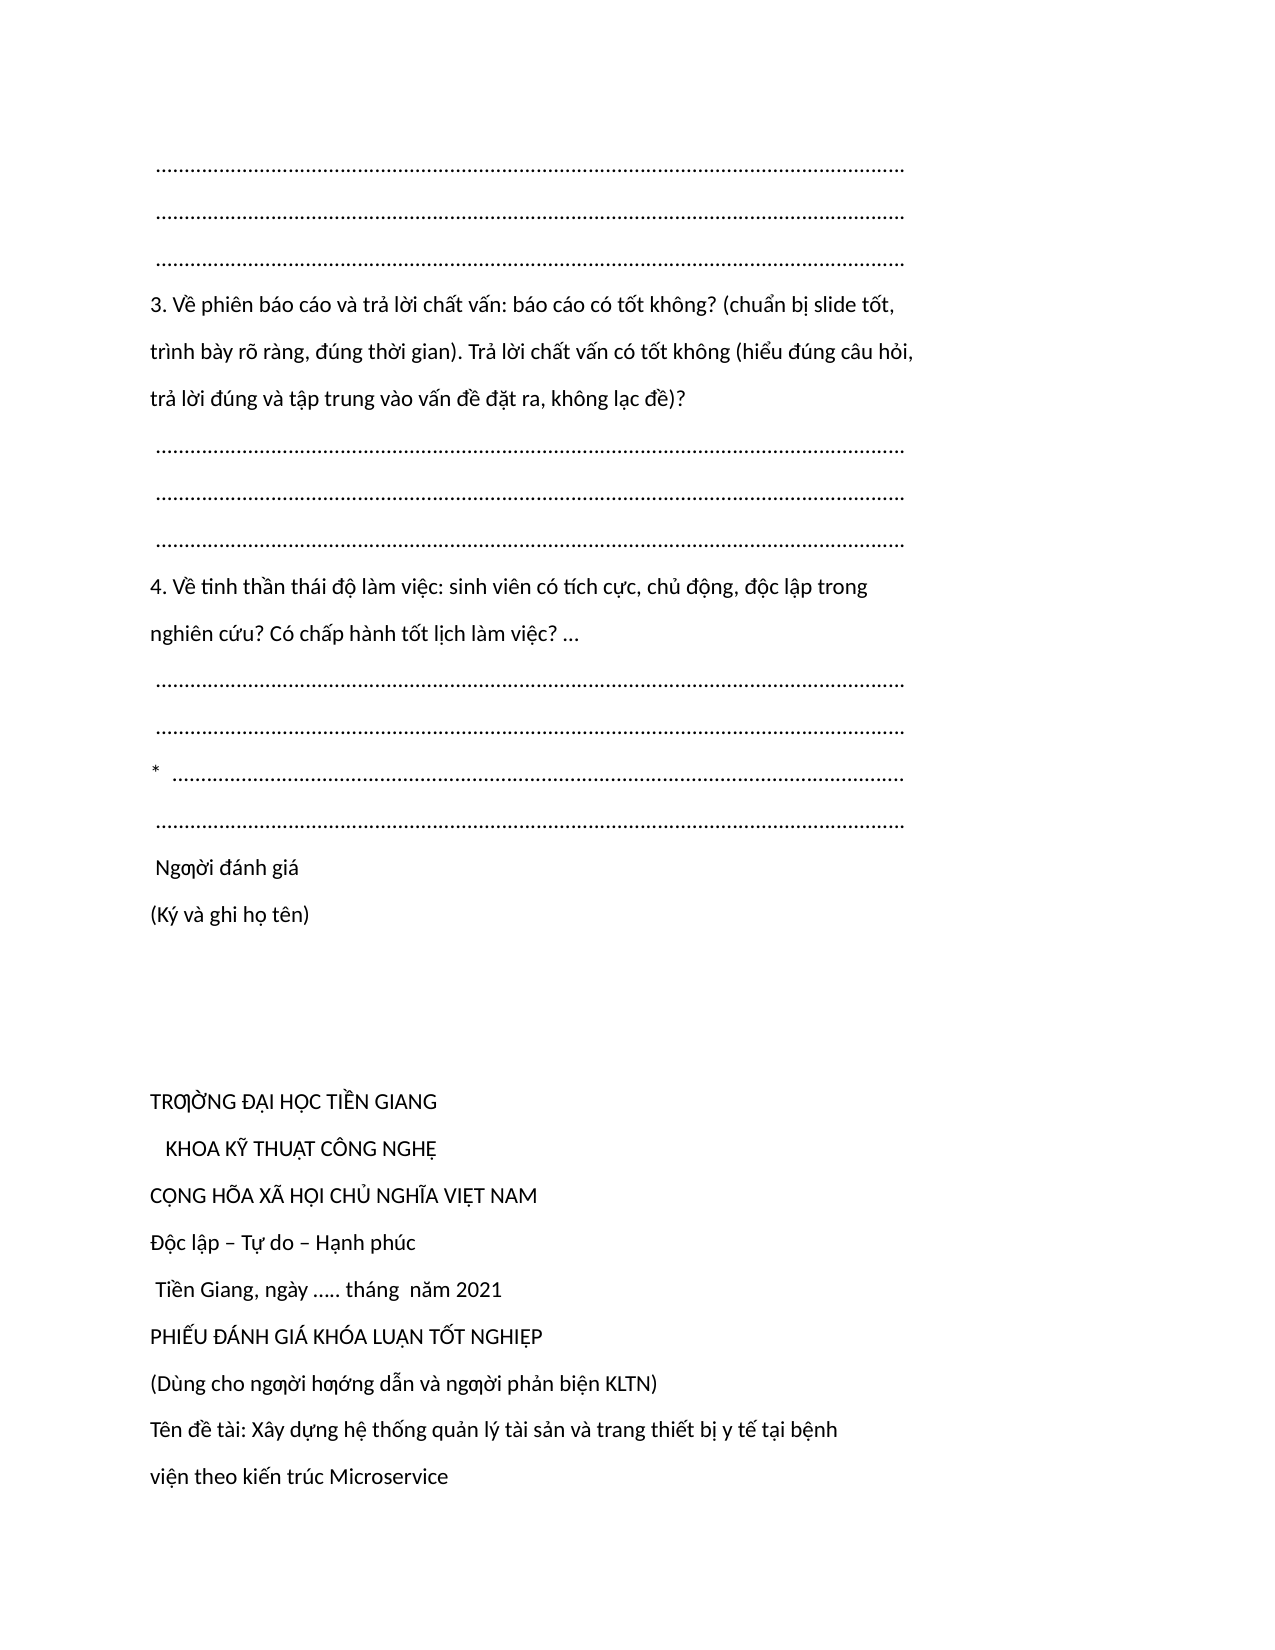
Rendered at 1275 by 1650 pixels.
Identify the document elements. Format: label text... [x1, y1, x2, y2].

text .................................................................................................................................. [150, 712, 1125, 741]
text .................................................................................................................................. [150, 666, 1125, 694]
text Ngƣời đánh giá [150, 853, 1125, 881]
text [150, 150, 1125, 178]
text TRƢỜNG ĐẠI HỌC TIỀN GIANG [150, 1087, 1125, 1116]
text viện theo kiến trúc Microservice [150, 1462, 1125, 1491]
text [150, 197, 1125, 225]
text trả lời đúng và tập trung vào vấn đề đặt ra, không lạc đề)? [150, 384, 1125, 412]
text Tên đề tài: Xây dựng hệ thống quản lý tài sản và trang thiết bị y tế tại bệnh [150, 1416, 1125, 1444]
text (Ký và ghi họ tên) [150, 900, 1125, 928]
text Tiền Giang, ngày ….. tháng năm 2021 [150, 1275, 1125, 1303]
text .................................................................................................................................. [150, 806, 1125, 834]
text * ............................................................................................................................... [150, 759, 1125, 787]
text CỘNG HÕA XÃ HỘI CHỦ NGHĨA VIỆT NAM [150, 1181, 1125, 1209]
text nghiên cứu? Có chấp hành tốt lịch làm việc? … [150, 619, 1125, 647]
text .................................................................................................................................. [150, 478, 1125, 506]
text 3. Về phiên báo cáo và trả lời chất vấn: báo cáo có tốt không? (chuẩn bị slide tốt, [150, 291, 1125, 319]
text trình bày rõ ràng, đúng thời gian). Trả lời chất vấn có tốt không (hiểu đúng câu hỏi, [150, 337, 1125, 366]
text .................................................................................................................................. [150, 431, 1125, 459]
text (Dùng cho ngƣời hƣớng dẫn và ngƣời phản biện KLTN) [150, 1369, 1125, 1397]
text Độc lập – Tự do – Hạnh phúc [150, 1228, 1125, 1256]
text 4. Về tinh thần thái độ làm việc: sinh viên có tích cực, chủ động, độc lập trong [150, 572, 1125, 600]
text KHOA KỸ THUẬT CÔNG NGHỆ [150, 1134, 1125, 1162]
text .................................................................................................................................. [150, 244, 1125, 272]
text PHIẾU ĐÁNH GIÁ KHÓA LUẬN TỐT NGHIỆP [150, 1322, 1125, 1350]
text .................................................................................................................................. [150, 525, 1125, 553]
